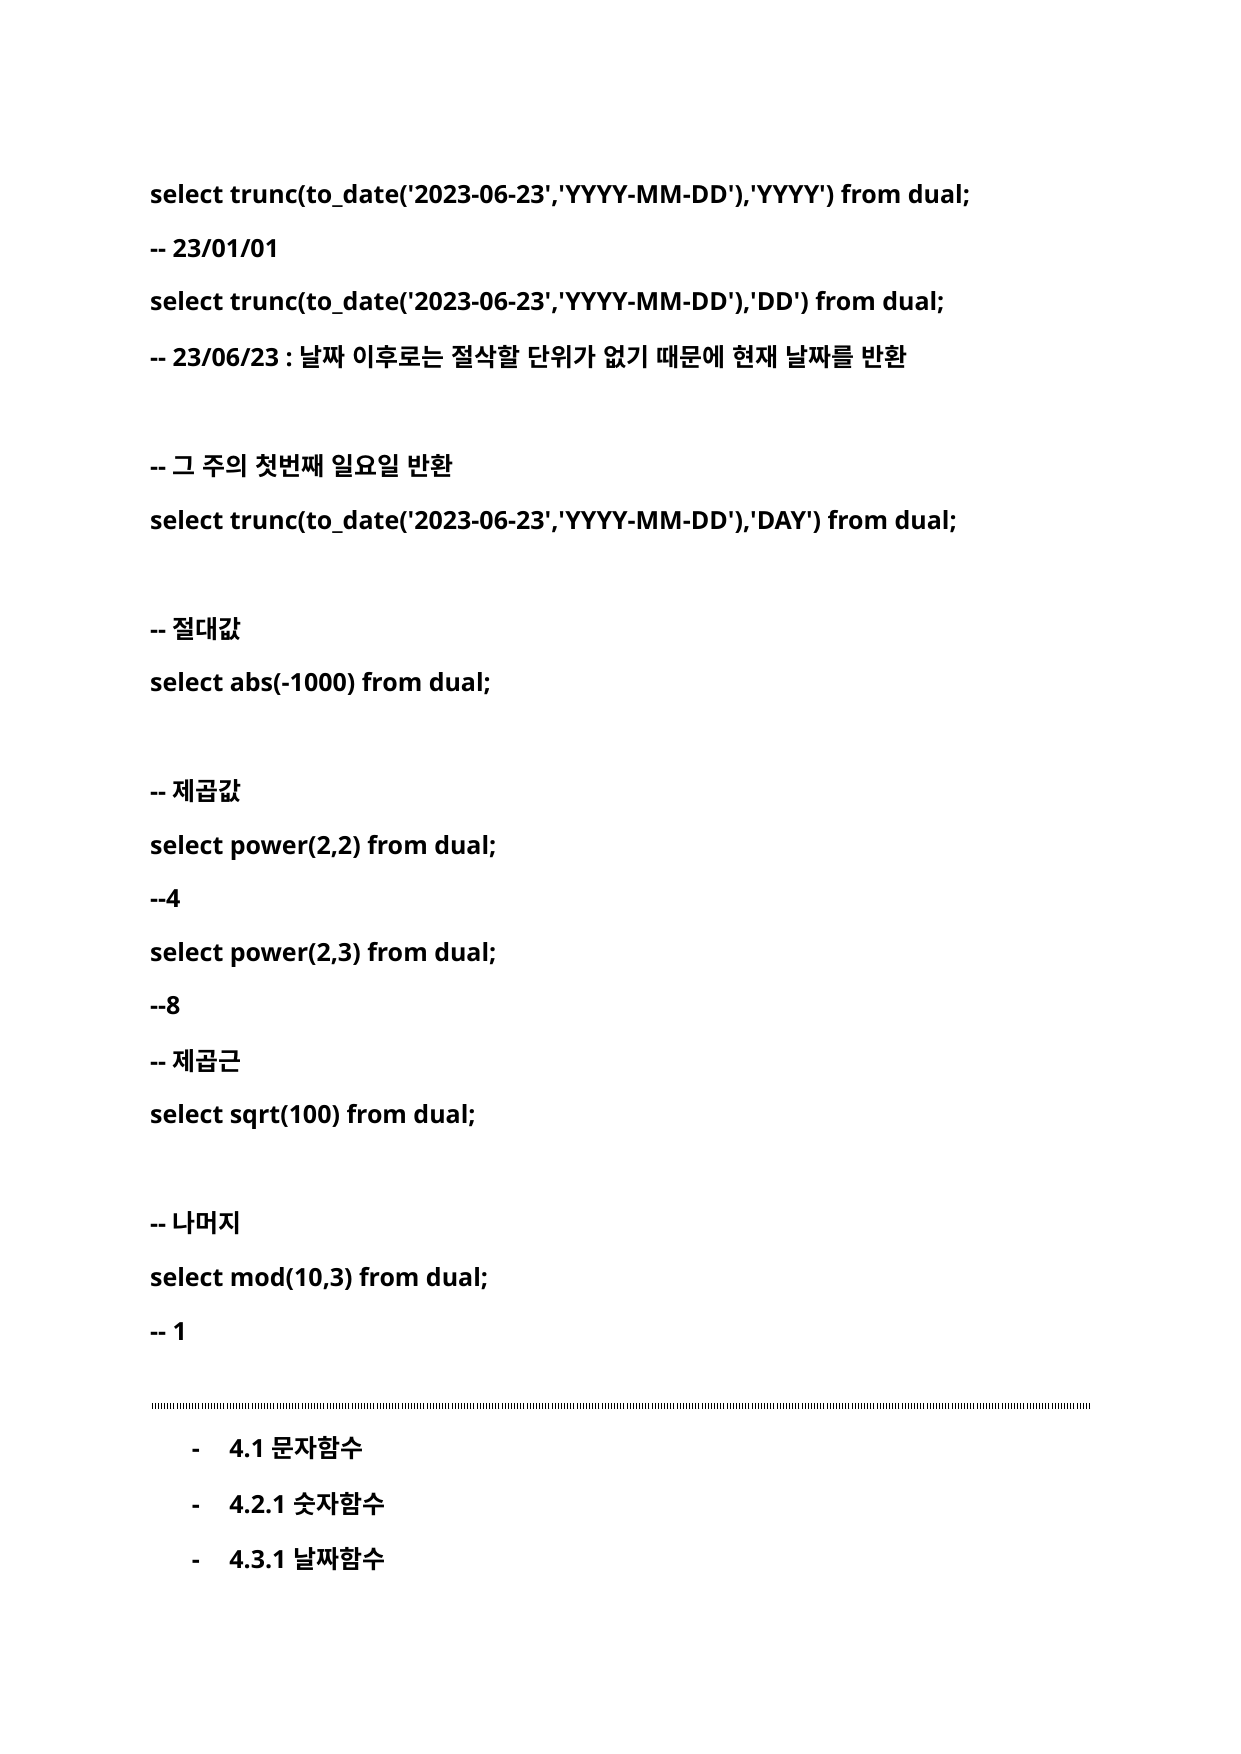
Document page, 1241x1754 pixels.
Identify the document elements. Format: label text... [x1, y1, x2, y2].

text select power(2,3) from dual; [150, 934, 1090, 968]
text select trunc(to_date('2023-06-23','YYYY-MM-DD'),'YYYY') from dual; [150, 177, 1090, 211]
text select mod(10,3) from dual; [150, 1260, 1090, 1294]
text -- 그 주의 첫번째 일요일 반환 [150, 447, 1090, 483]
text --8 [150, 988, 1090, 1022]
text select trunc(to_date('2023-06-23','YYYY-MM-DD'),'DAY') from dual; [150, 502, 1090, 536]
text -- 23/01/01 [150, 231, 1090, 265]
text --4 [150, 881, 1090, 915]
text select power(2,2) from dual; [150, 828, 1090, 862]
text select abs(-1000) from dual; [150, 665, 1090, 699]
list 4.1 문자함수 [192, 1428, 1090, 1464]
text -- 23/06/23 : 날짜 이후로는 절삭할 단위가 없기 때문에 현재 날짜를 반환 [150, 337, 1090, 374]
text -- 나머지 [150, 1204, 1090, 1240]
text -- 제곱값 [150, 772, 1090, 808]
text -- 절대값 [150, 609, 1090, 646]
text select trunc(to_date('2023-06-23','YYYY-MM-DD'),'DD') from dual; [150, 284, 1090, 318]
list 4.2.1 숫자함수 [192, 1484, 1090, 1520]
text -- 1 [150, 1313, 1090, 1347]
text select sqrt(100) from dual; [150, 1097, 1090, 1131]
list 4.3.1 날짜함수 [192, 1540, 1090, 1576]
text -- 제곱근 [150, 1041, 1090, 1078]
